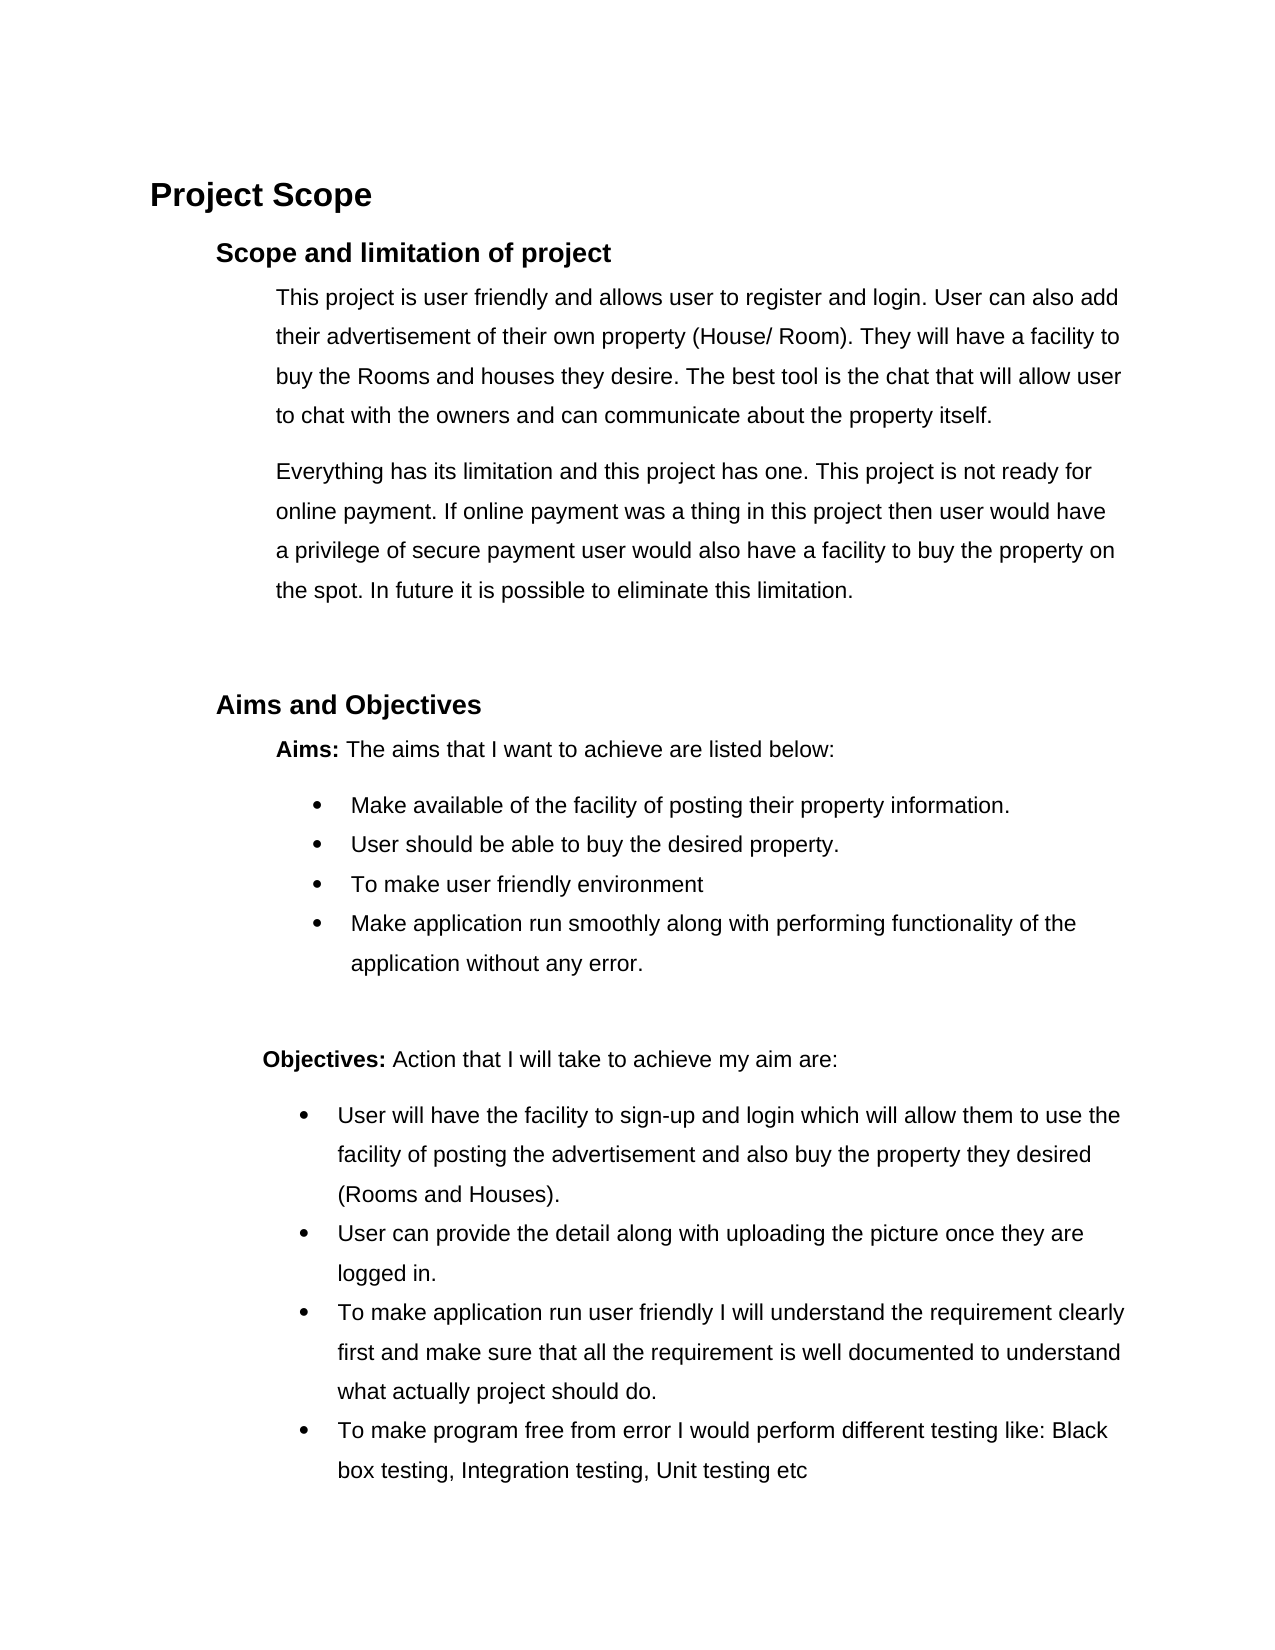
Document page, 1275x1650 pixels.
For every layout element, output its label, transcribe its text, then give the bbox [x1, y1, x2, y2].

list Make available of the facility of posting their property information. [313, 792, 1125, 818]
text Aims: The aims that I want to achieve are listed below: [276, 736, 1125, 762]
text Objectives: Action that I will take to achieve my aim are: [262, 1046, 1125, 1072]
text Everything has its limitation and this project has one. This project is not ready for online payment. If online payment was a thing in this project then user would have a privilege of secure payment user would also have a facility to buy the property on the spot. In future it is possible to eliminate this limitation. [276, 458, 1125, 603]
subtitle Aims and Objectives [216, 689, 1125, 720]
list Make application run smoothly along with performing functionality of the application without any error. [313, 910, 1125, 976]
text This project is user friendly and allows user to register and login. User can also add their advertisement of their own property (House/ Room). They will have a facility to buy the Rooms and houses they desire. The best tool is the chat that will allow user to chat with the owners and can communicate about the property itself. [276, 284, 1125, 428]
list User can provide the detail along with uploading the picture once they are logged in. [300, 1220, 1125, 1286]
subtitle Project Scope [150, 175, 1125, 213]
list User should be able to buy the desired property. [313, 831, 1125, 858]
list To make application run user friendly I will understand the requirement clearly first and make sure that all the requirement is well documented to understand what actually project should do. [300, 1299, 1125, 1404]
list User will have the facility to sign-up and login which will allow them to use the facility of posting the advertisement and also buy the property they desired (Rooms and Houses). [300, 1102, 1125, 1207]
subtitle Scope and limitation of project [216, 237, 1125, 268]
list To make user friendly environment [313, 871, 1125, 897]
list To make program free from error I would perform different testing like: Black box testing, Integration testing, Unit testing etc [300, 1417, 1125, 1483]
